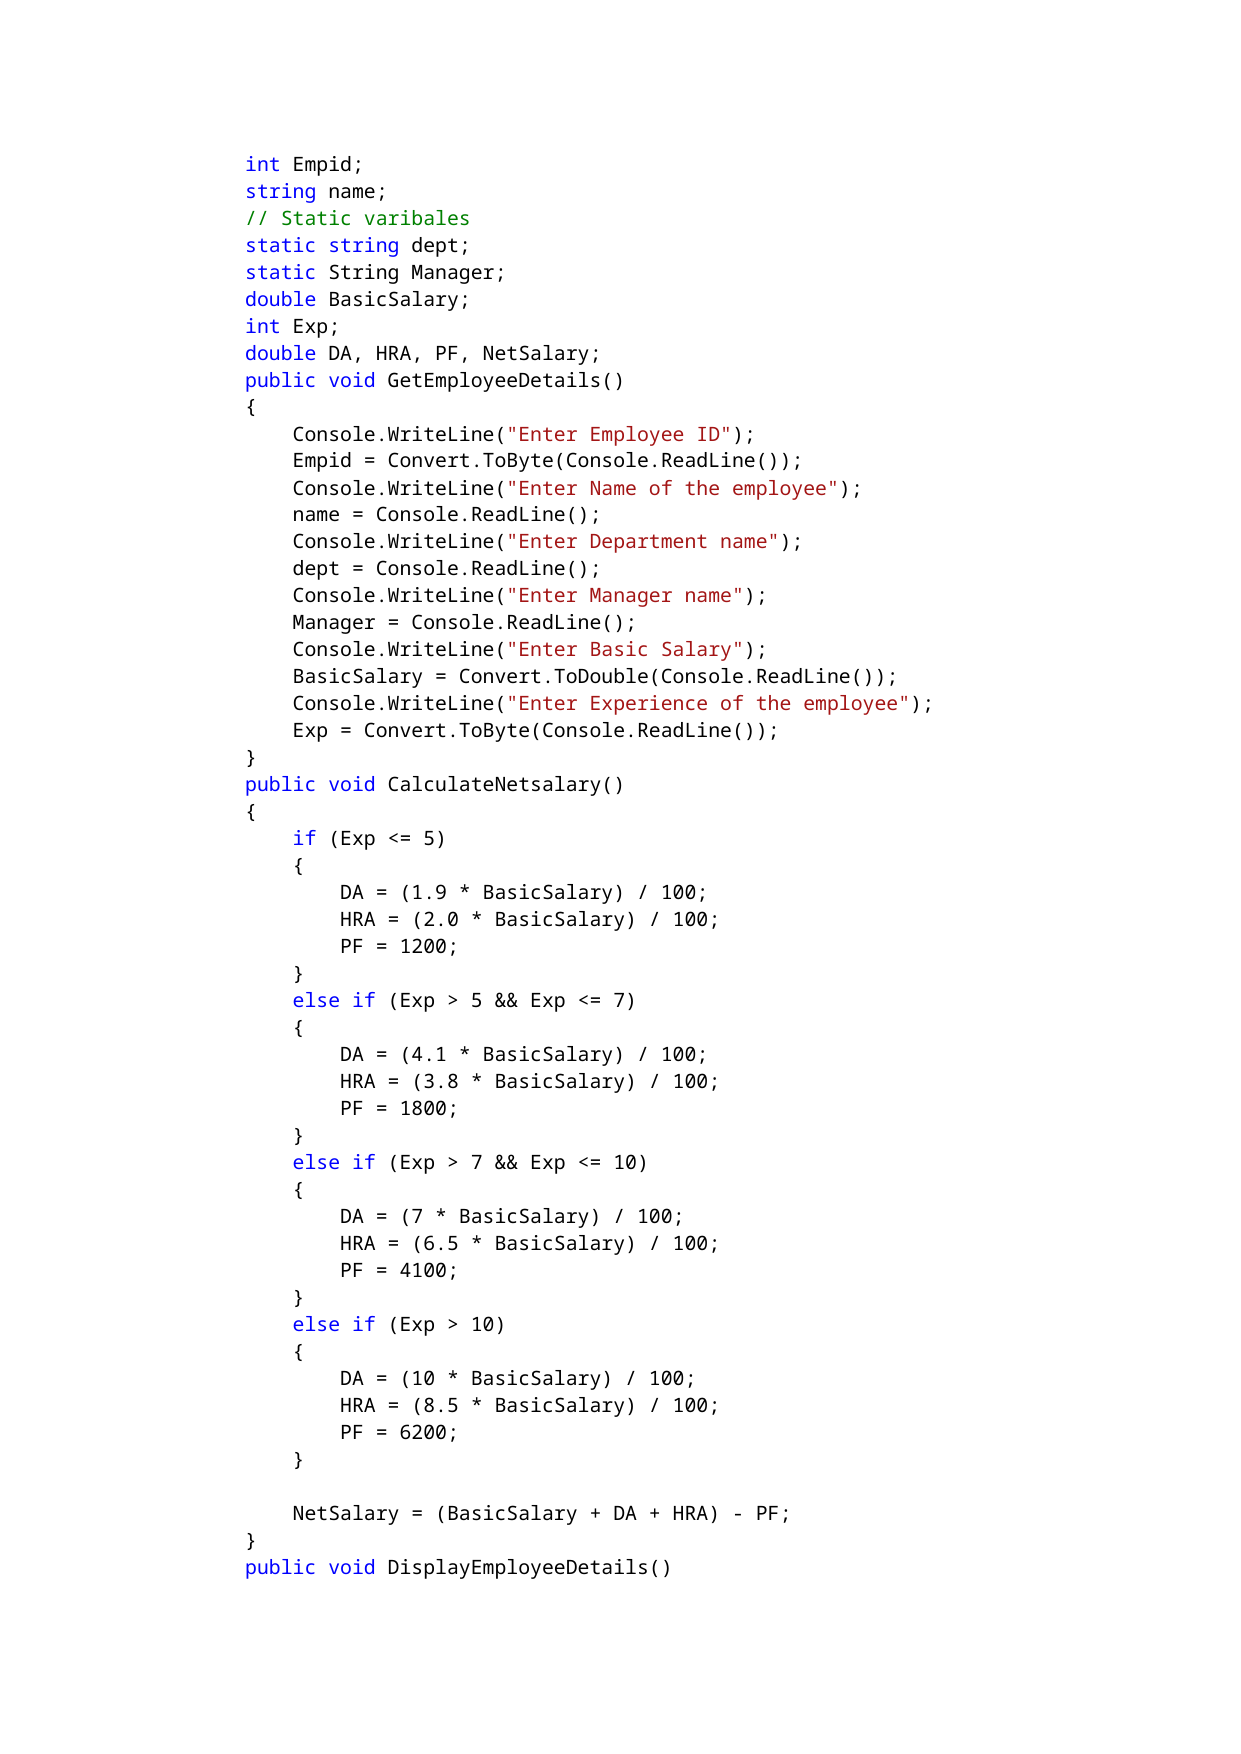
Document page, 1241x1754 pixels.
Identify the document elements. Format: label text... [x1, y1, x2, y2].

text HRA = (3.8 * BasicSalary) / 100; [150, 1067, 1090, 1094]
text public void GetEmployeeDetails() [150, 366, 1090, 393]
text PF = 1800; [150, 1094, 1090, 1121]
text { [150, 1337, 1090, 1364]
text else if (Exp > 7 && Exp <= 10) [150, 1148, 1090, 1175]
text HRA = (6.5 * BasicSalary) / 100; [150, 1229, 1090, 1256]
text public void DisplayEmployeeDetails() [150, 1553, 1090, 1580]
text NetSalary = (BasicSalary + DA + HRA) - PF; [150, 1499, 1090, 1526]
text else if (Exp > 10) [150, 1310, 1090, 1337]
text Console.WriteLine("Enter Experience of the employee"); [150, 689, 1090, 717]
text Manager = Console.ReadLine(); [150, 609, 1090, 636]
text DA = (7 * BasicSalary) / 100; [150, 1202, 1090, 1229]
text } [150, 959, 1090, 986]
text { [150, 851, 1090, 878]
text Console.WriteLine("Enter Employee ID"); [150, 420, 1090, 447]
text int Empid; [150, 150, 1090, 177]
text PF = 4100; [150, 1256, 1090, 1283]
text static string dept; [150, 231, 1090, 258]
text Empid = Convert.ToByte(Console.ReadLine()); [150, 447, 1090, 474]
text BasicSalary = Convert.ToDouble(Console.ReadLine()); [150, 663, 1090, 689]
text string name; [150, 177, 1090, 204]
text PF = 1200; [150, 932, 1090, 959]
text } [150, 1445, 1090, 1472]
text DA = (10 * BasicSalary) / 100; [150, 1364, 1090, 1391]
text int Exp; [150, 312, 1090, 339]
text if (Exp <= 5) [150, 824, 1090, 851]
text PF = 6200; [150, 1418, 1090, 1445]
text { [150, 1175, 1090, 1202]
text } [150, 1283, 1090, 1310]
text Console.WriteLine("Enter Basic Salary"); [150, 636, 1090, 663]
text HRA = (2.0 * BasicSalary) / 100; [150, 905, 1090, 932]
text Console.WriteLine("Enter Name of the employee"); [150, 474, 1090, 501]
text { [150, 393, 1090, 420]
text double DA, HRA, PF, NetSalary; [150, 339, 1090, 366]
text static String Manager; [150, 258, 1090, 285]
text } [150, 1526, 1090, 1553]
text public void CalculateNetsalary() [150, 771, 1090, 797]
text DA = (1.9 * BasicSalary) / 100; [150, 878, 1090, 905]
text Exp = Convert.ToByte(Console.ReadLine()); [150, 717, 1090, 743]
text Console.WriteLine("Enter Department name"); [150, 528, 1090, 555]
text HRA = (8.5 * BasicSalary) / 100; [150, 1391, 1090, 1418]
text dept = Console.ReadLine(); [150, 555, 1090, 582]
text } [150, 743, 1090, 771]
text else if (Exp > 5 && Exp <= 7) [150, 986, 1090, 1013]
text { [150, 1013, 1090, 1040]
text Console.WriteLine("Enter Manager name"); [150, 582, 1090, 609]
text // Static varibales [150, 204, 1090, 231]
text double BasicSalary; [150, 285, 1090, 312]
text name = Console.ReadLine(); [150, 501, 1090, 528]
text DA = (4.1 * BasicSalary) / 100; [150, 1040, 1090, 1067]
text { [150, 797, 1090, 824]
text } [150, 1121, 1090, 1148]
